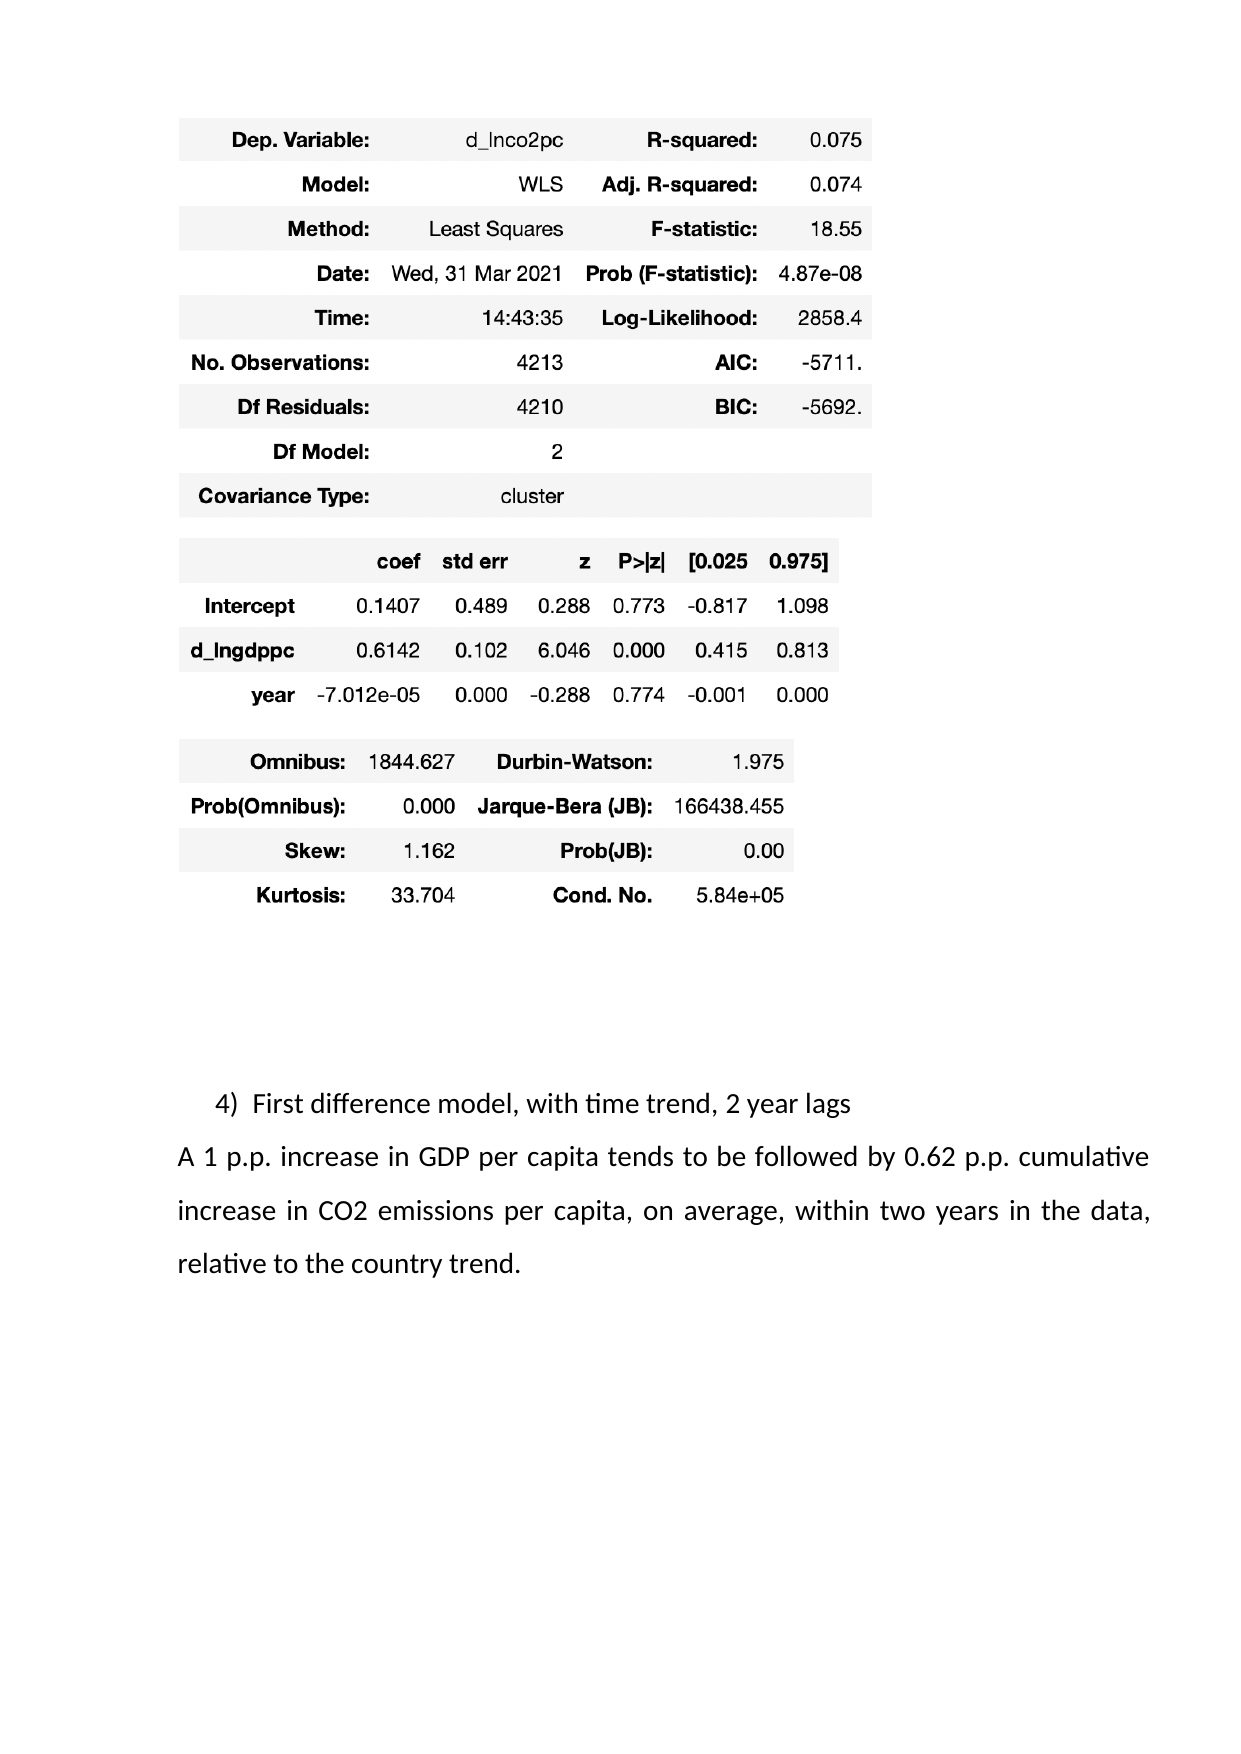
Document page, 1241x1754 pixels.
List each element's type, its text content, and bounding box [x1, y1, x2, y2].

list First difference model, with time trend, 2 year lags [215, 1085, 1152, 1121]
text A 1 p.p. increase in GDP per capita tends to be followed by 0.62 p.p. cumulative increase in CO2 emissions per capita, on average, within two years in the data, relative to the country trend. [177, 1138, 1152, 1281]
picture [177, 118, 878, 918]
